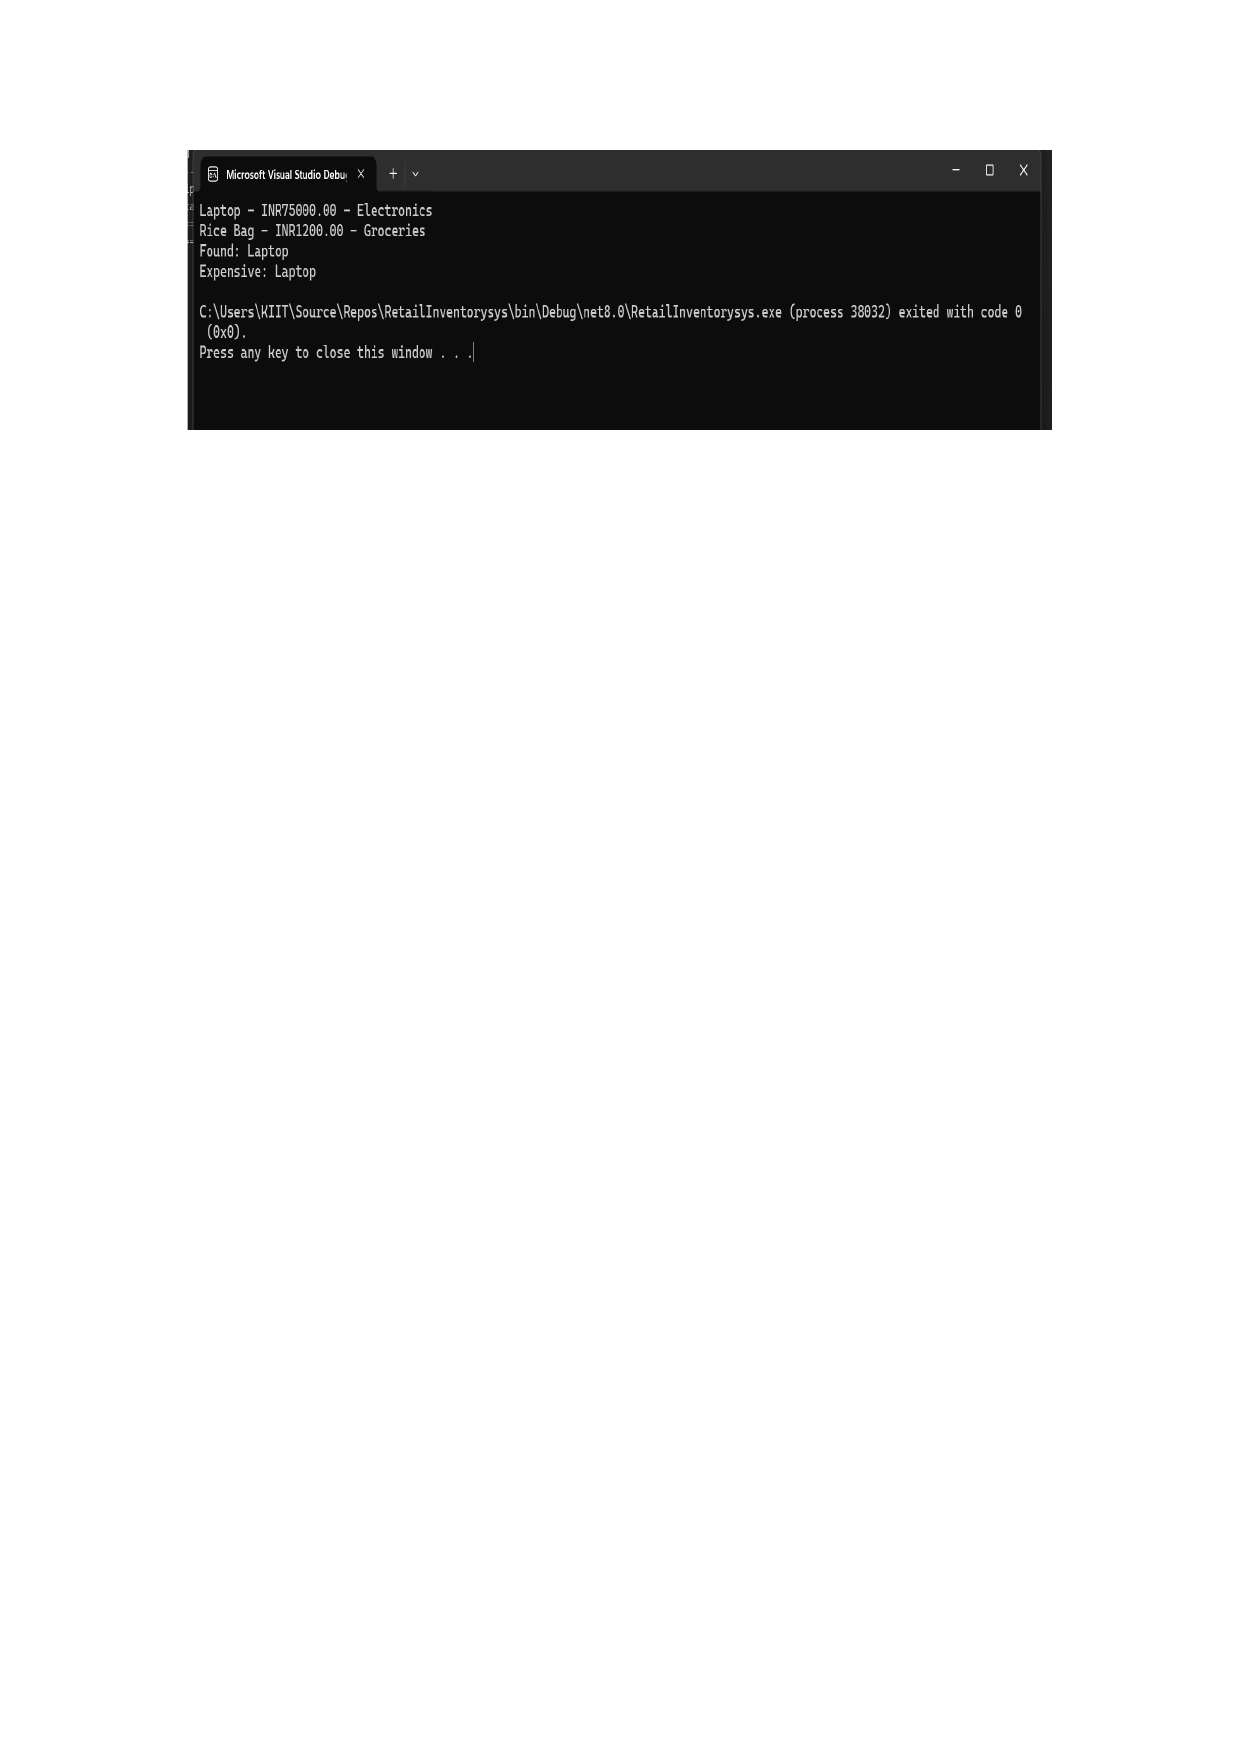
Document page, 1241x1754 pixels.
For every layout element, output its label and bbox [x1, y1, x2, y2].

picture [187, 150, 1052, 430]
